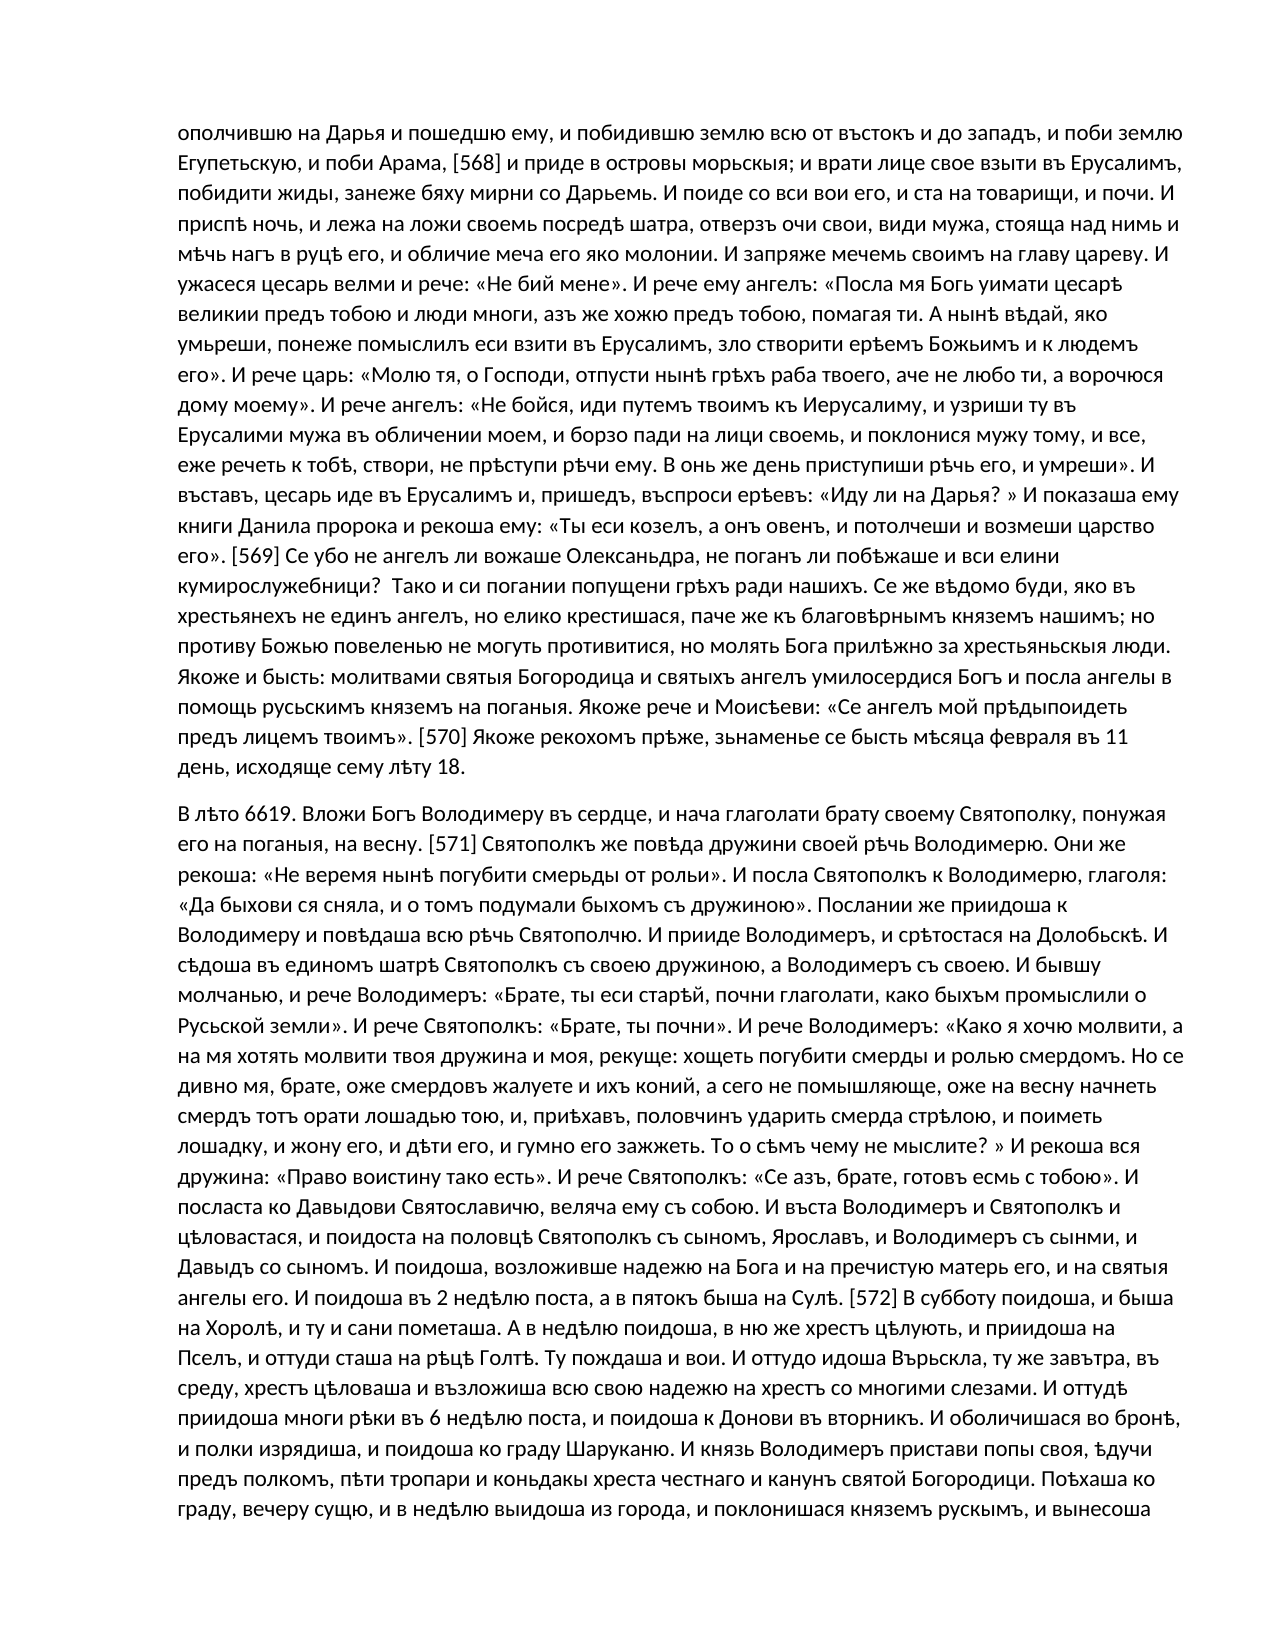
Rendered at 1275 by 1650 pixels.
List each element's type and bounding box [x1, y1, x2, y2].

text [177, 799, 1186, 1522]
text [177, 118, 1186, 781]
